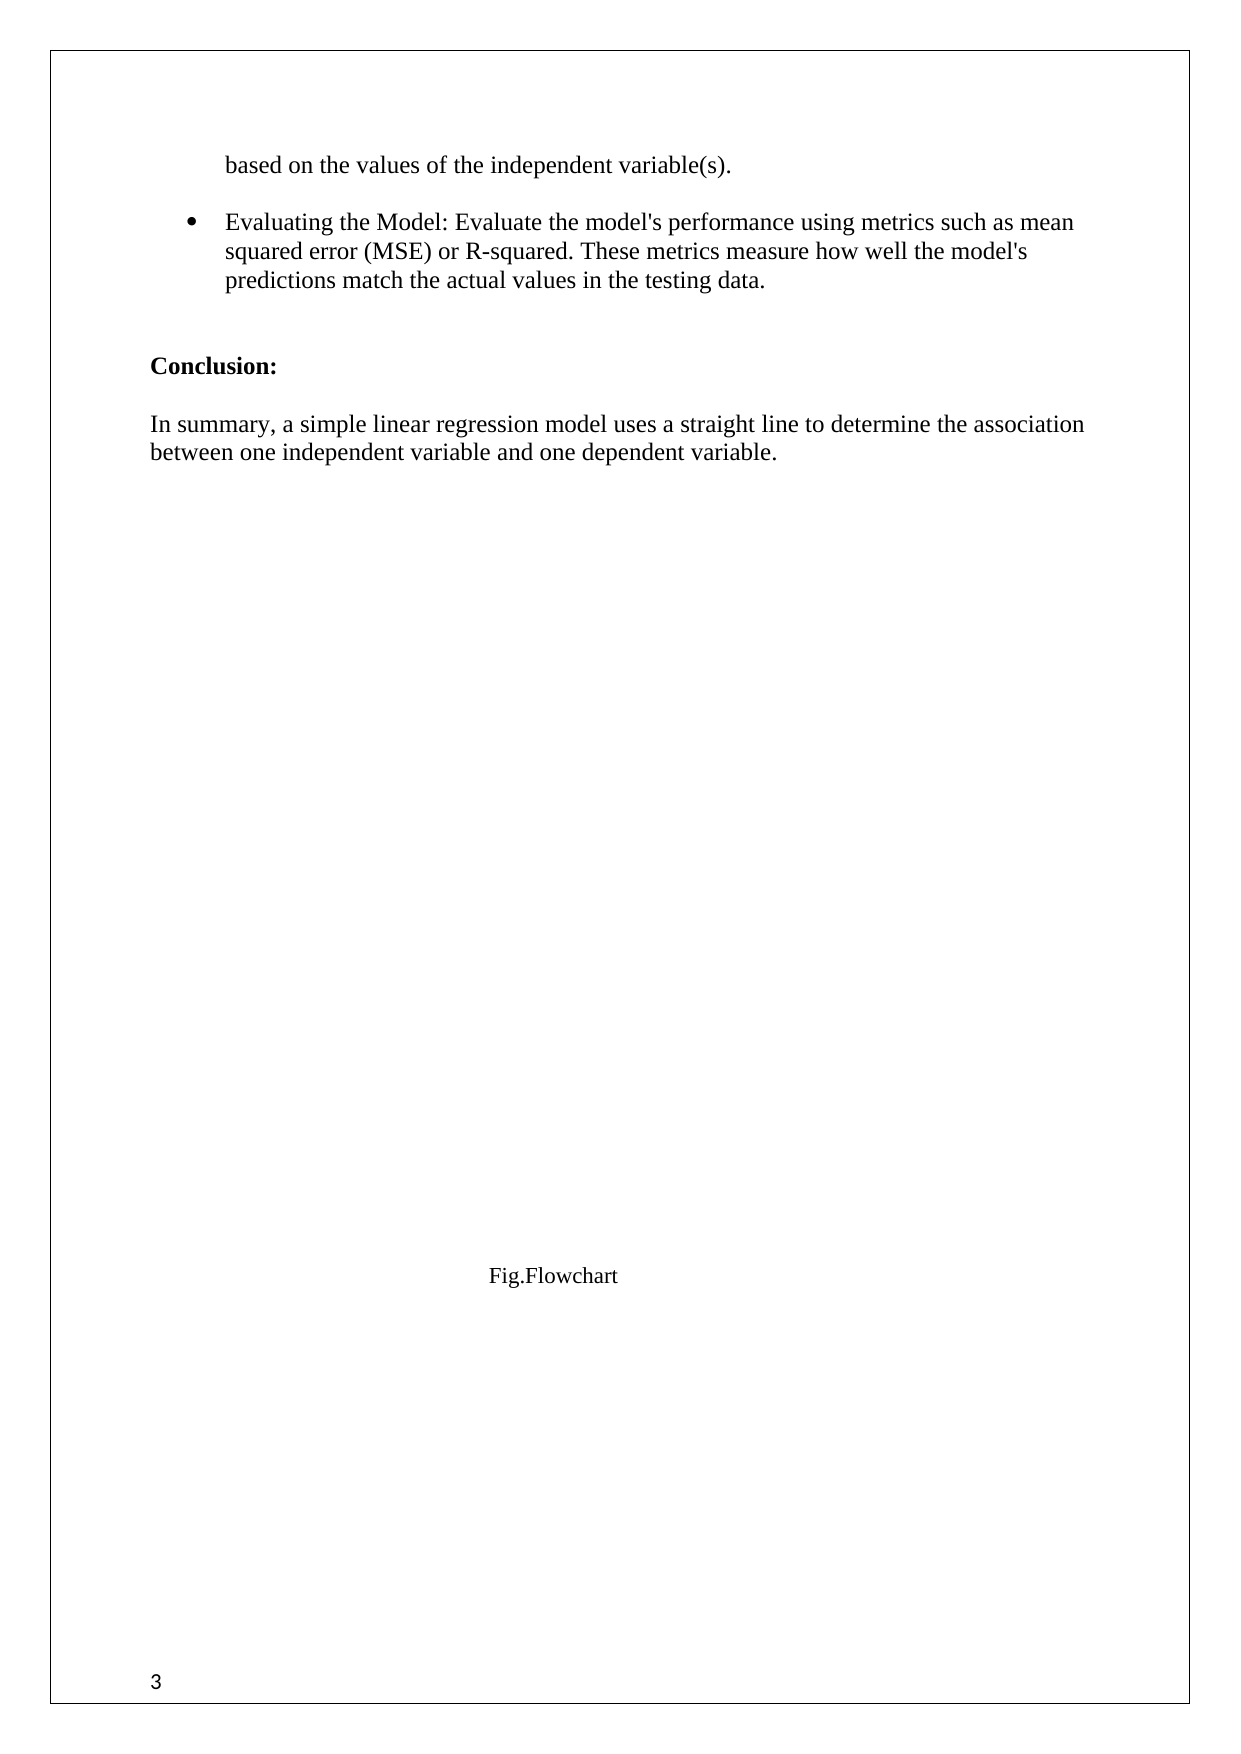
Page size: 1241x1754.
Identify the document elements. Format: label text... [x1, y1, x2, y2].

text In summary, a simple linear regression model uses a straight line to determine the association between one independent variable and one dependent variable. [150, 409, 1090, 493]
list Evaluating the Model: Evaluate the model's performance using metrics such as mean squared error (MSE) or R-squared. These metrics measure how well the model's predictions match the actual values in the testing data. [187, 207, 1090, 294]
text Conclusion: [150, 351, 1090, 380]
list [187, 150, 1090, 179]
